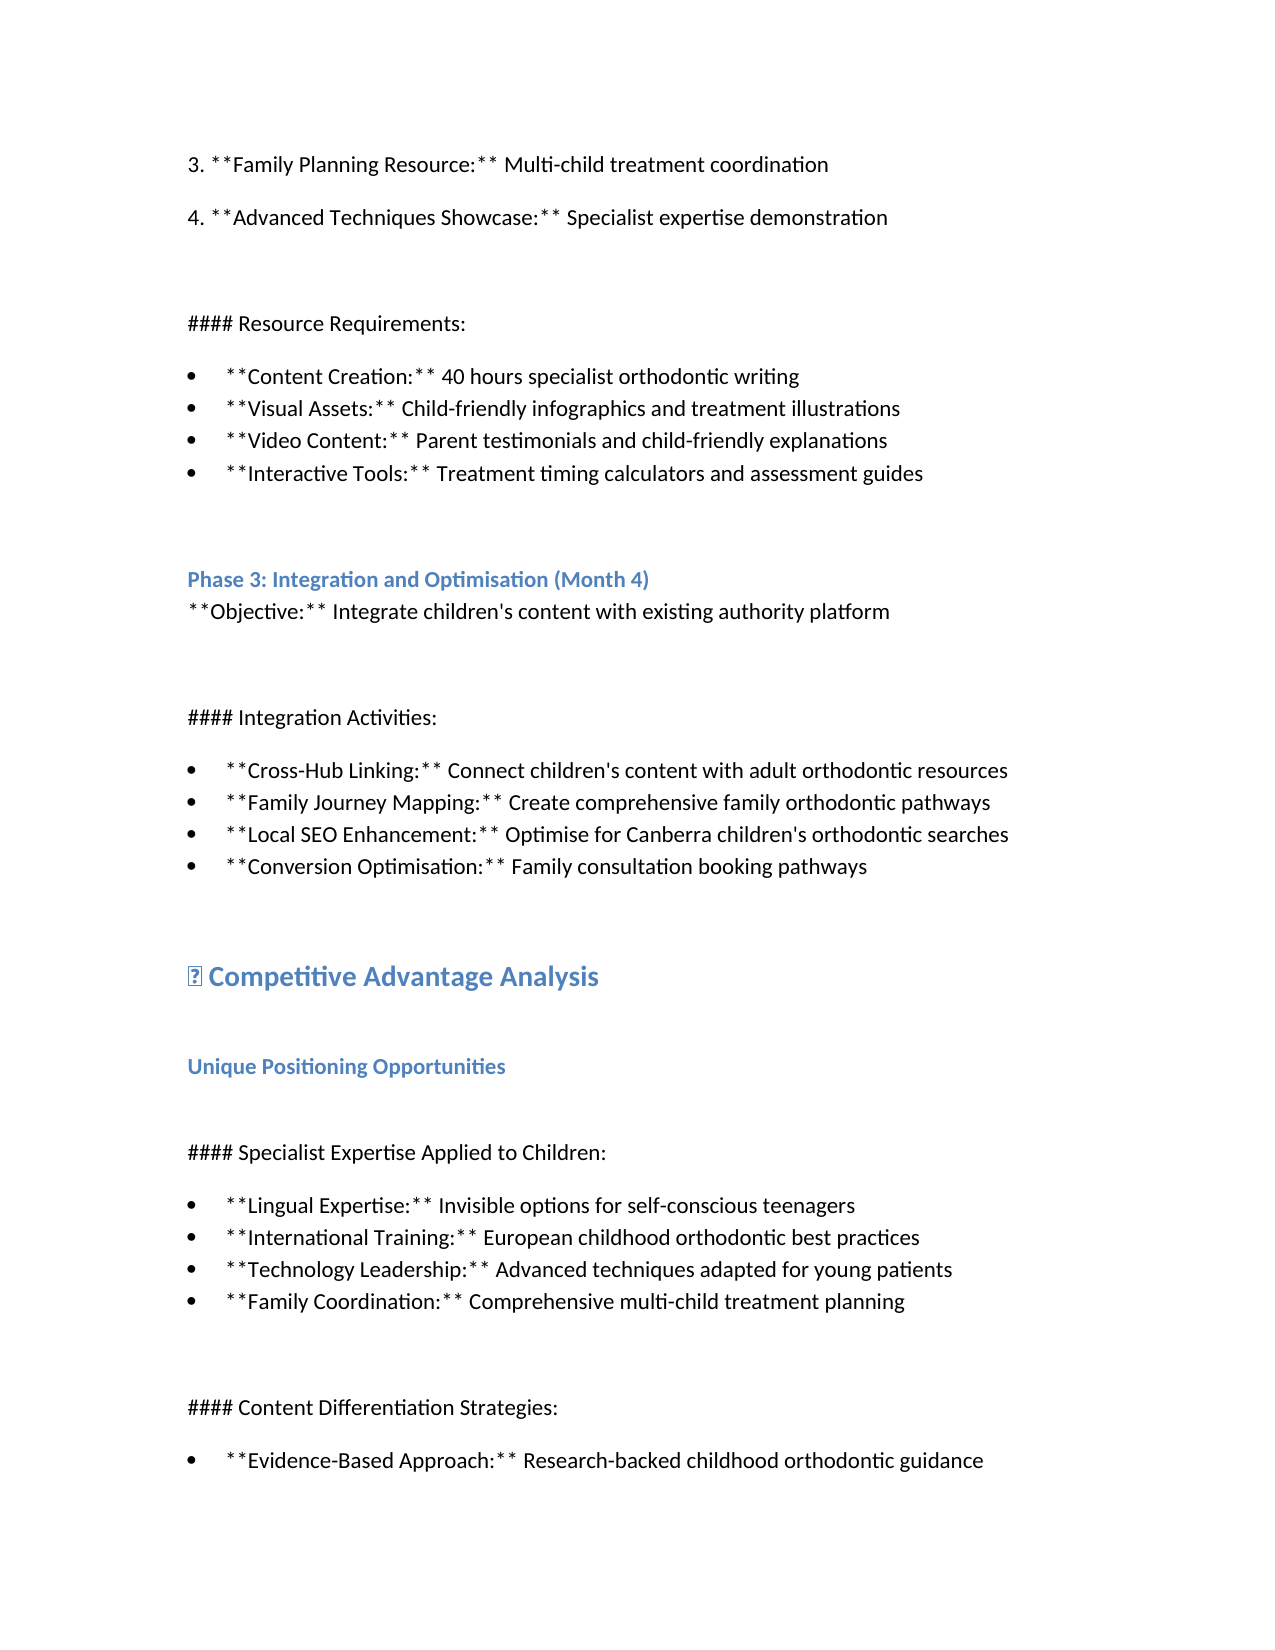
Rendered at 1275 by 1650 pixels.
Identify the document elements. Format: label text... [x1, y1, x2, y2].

list **Local SEO Enhancement:** Optimise for Canberra children's orthodontic searches [187, 820, 1087, 848]
list **Interactive Tools:** Treatment timing calculators and assessment guides [187, 459, 1087, 487]
text #### Content Differentiation Strategies: [187, 1393, 1087, 1421]
list **Technology Leadership:** Advanced techniques adapted for young patients [187, 1255, 1087, 1283]
list **Conversion Optimisation:** Family consultation booking pathways [187, 852, 1087, 881]
list **Video Content:** Parent testimonials and child-friendly explanations [187, 426, 1087, 454]
list **Visual Assets:** Child-friendly infographics and treatment illustrations [187, 394, 1087, 422]
list **Cross-Hub Linking:** Connect children's content with adult orthodontic resources [187, 756, 1087, 784]
subtitle Unique Positioning Opportunities [187, 1052, 1087, 1081]
text #### Resource Requirements: [187, 309, 1087, 337]
list **International Training:** European childhood orthodontic best practices [187, 1223, 1087, 1251]
text 4. **Advanced Techniques Showcase:** Specialist expertise demonstration [187, 203, 1087, 231]
list **Family Journey Mapping:** Create comprehensive family orthodontic pathways [187, 788, 1087, 816]
text #### Integration Activities: [187, 703, 1087, 731]
list **Evidence-Based Approach:** Research-backed childhood orthodontic guidance [187, 1446, 1087, 1474]
list **Lingual Expertise:** Invisible options for self-conscious teenagers [187, 1191, 1087, 1219]
text 3. **Family Planning Resource:** Multi-child treatment coordination [187, 150, 1087, 178]
subtitle Phase 3: Integration and Optimisation (Month 4) [187, 565, 1087, 593]
list **Content Creation:** 40 hours specialist orthodontic writing [187, 362, 1087, 390]
text #### Specialist Expertise Applied to Children: [187, 1138, 1087, 1166]
list **Family Coordination:** Comprehensive multi-child treatment planning [187, 1287, 1087, 1315]
text **Objective:** Integrate children's content with existing authority platform [187, 597, 1087, 625]
subtitle 🎯 Competitive Advantage Analysis [187, 958, 1087, 994]
